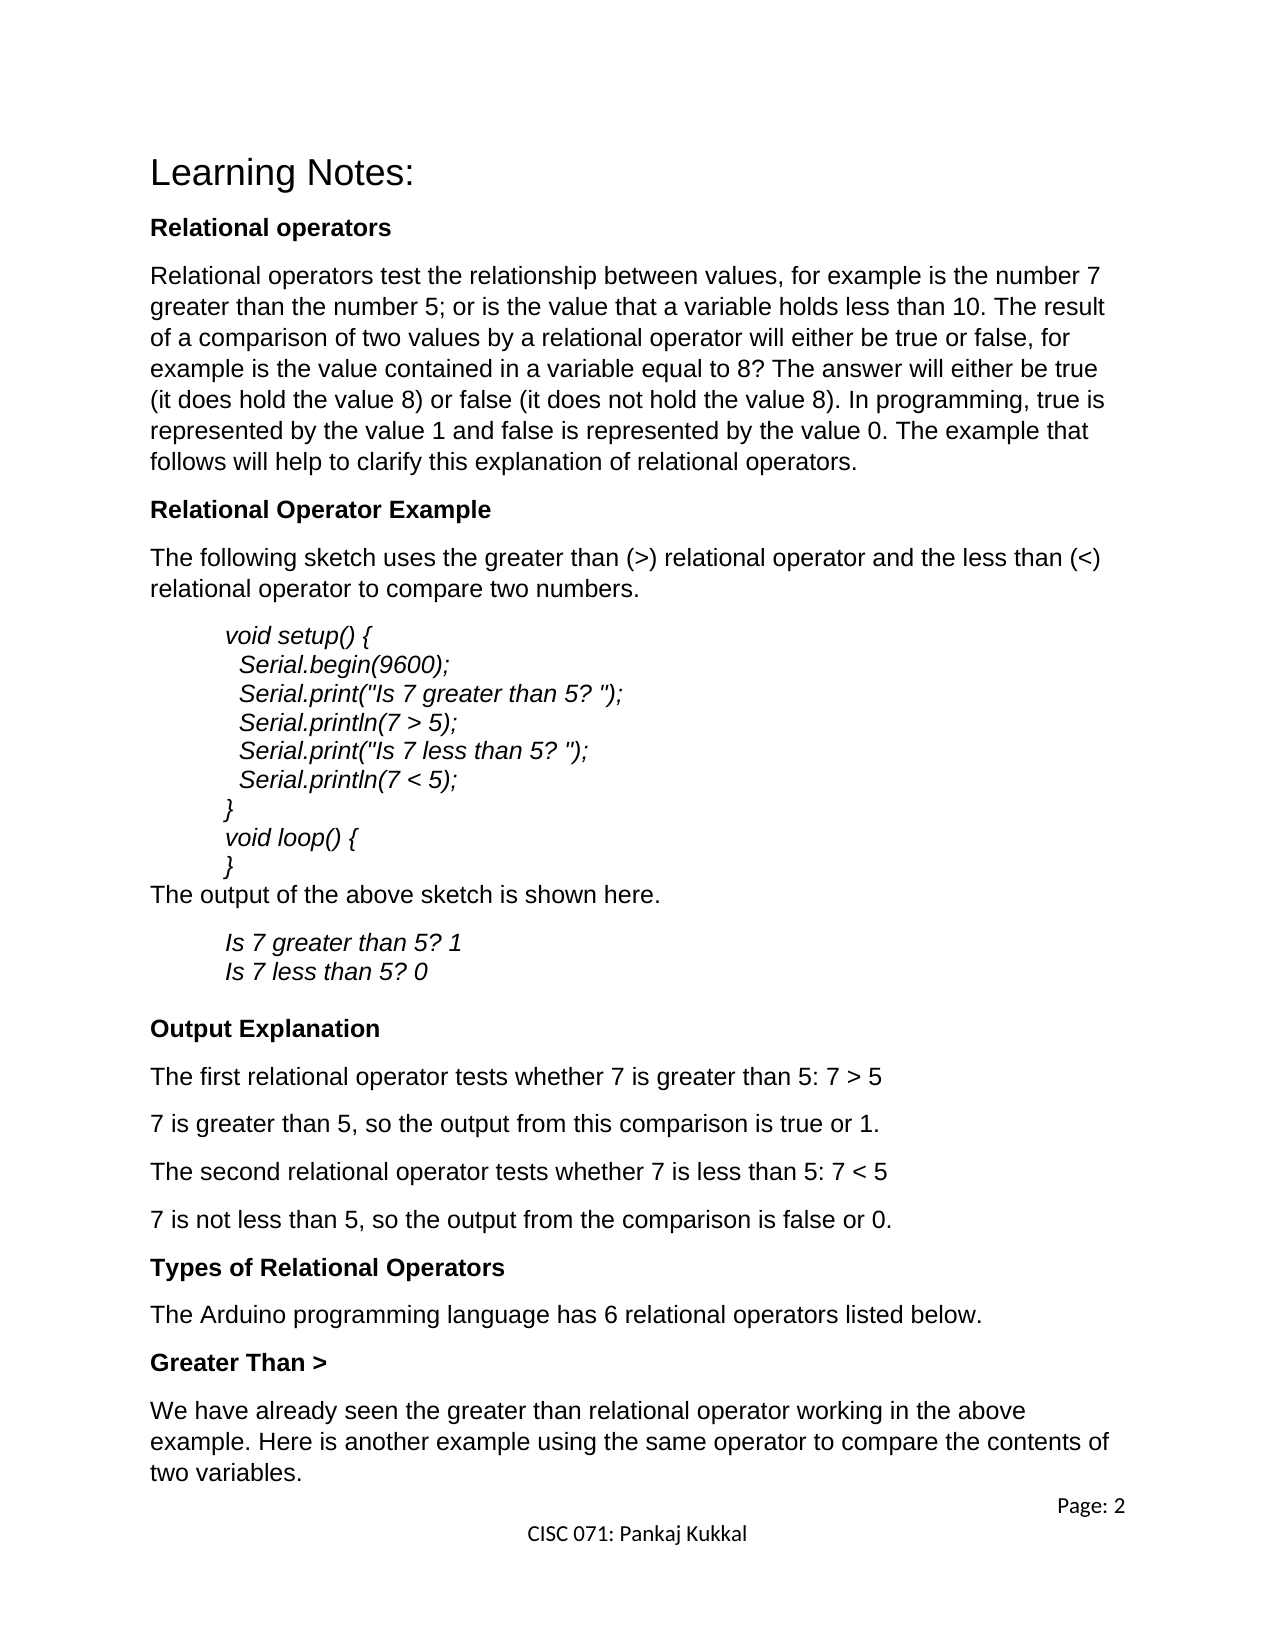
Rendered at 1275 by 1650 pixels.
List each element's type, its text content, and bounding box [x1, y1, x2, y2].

text void loop() { [225, 823, 1125, 851]
text } [225, 851, 1125, 880]
text Learning Notes: [150, 150, 1125, 193]
text Is 7 greater than 5? 1 [225, 928, 1125, 957]
text The following sketch uses the greater than (>) relational operator and the less than (<) relational operator to compare two numbers. [150, 543, 1125, 602]
text The second relational operator tests whether 7 is less than 5: 7 < 5 [150, 1157, 1125, 1186]
text Types of Relational Operators [150, 1253, 1125, 1281]
text Serial.println(7 < 5); [225, 765, 1125, 794]
text 7 is not less than 5, so the output from the comparison is false or 0. [150, 1205, 1125, 1234]
text } [225, 794, 1125, 823]
text 7 is greater than 5, so the output from this comparison is true or 1. [150, 1109, 1125, 1138]
text Relational Operator Example [150, 495, 1125, 524]
text Output Explanation [150, 1014, 1125, 1043]
text Is 7 less than 5? 0 [225, 957, 1125, 985]
text Serial.print("Is 7 greater than 5? "); [225, 679, 1125, 708]
text void setup() { [225, 621, 1125, 650]
text The Arduino programming language has 6 relational operators listed below. [150, 1300, 1125, 1329]
text We have already seen the greater than relational operator working in the above example. Here is another example using the same operator to compare the contents of two variables. [150, 1396, 1125, 1487]
text Relational operators test the relationship between values, for example is the number 7 greater than the number 5; or is the value that a variable holds less than 10. The result of a comparison of two values by a relational operator will either be true or false, for example is the value contained in a variable equal to 8? The answer will either be true (it does hold the value 8) or false (it does not hold the value 8). In programming, true is represented by the value 1 and false is represented by the value 0. The example that follows will help to clarify this explanation of relational operators. [150, 261, 1125, 476]
text Greater Than > [150, 1348, 1125, 1377]
text The first relational operator tests whether 7 is greater than 5: 7 > 5 [150, 1062, 1125, 1091]
text Serial.println(7 > 5); [225, 708, 1125, 736]
text Serial.print("Is 7 less than 5? "); [225, 736, 1125, 765]
text Relational operators [150, 213, 1125, 242]
text The output of the above sketch is shown here. [150, 880, 1125, 909]
text Serial.begin(9600); [225, 650, 1125, 679]
